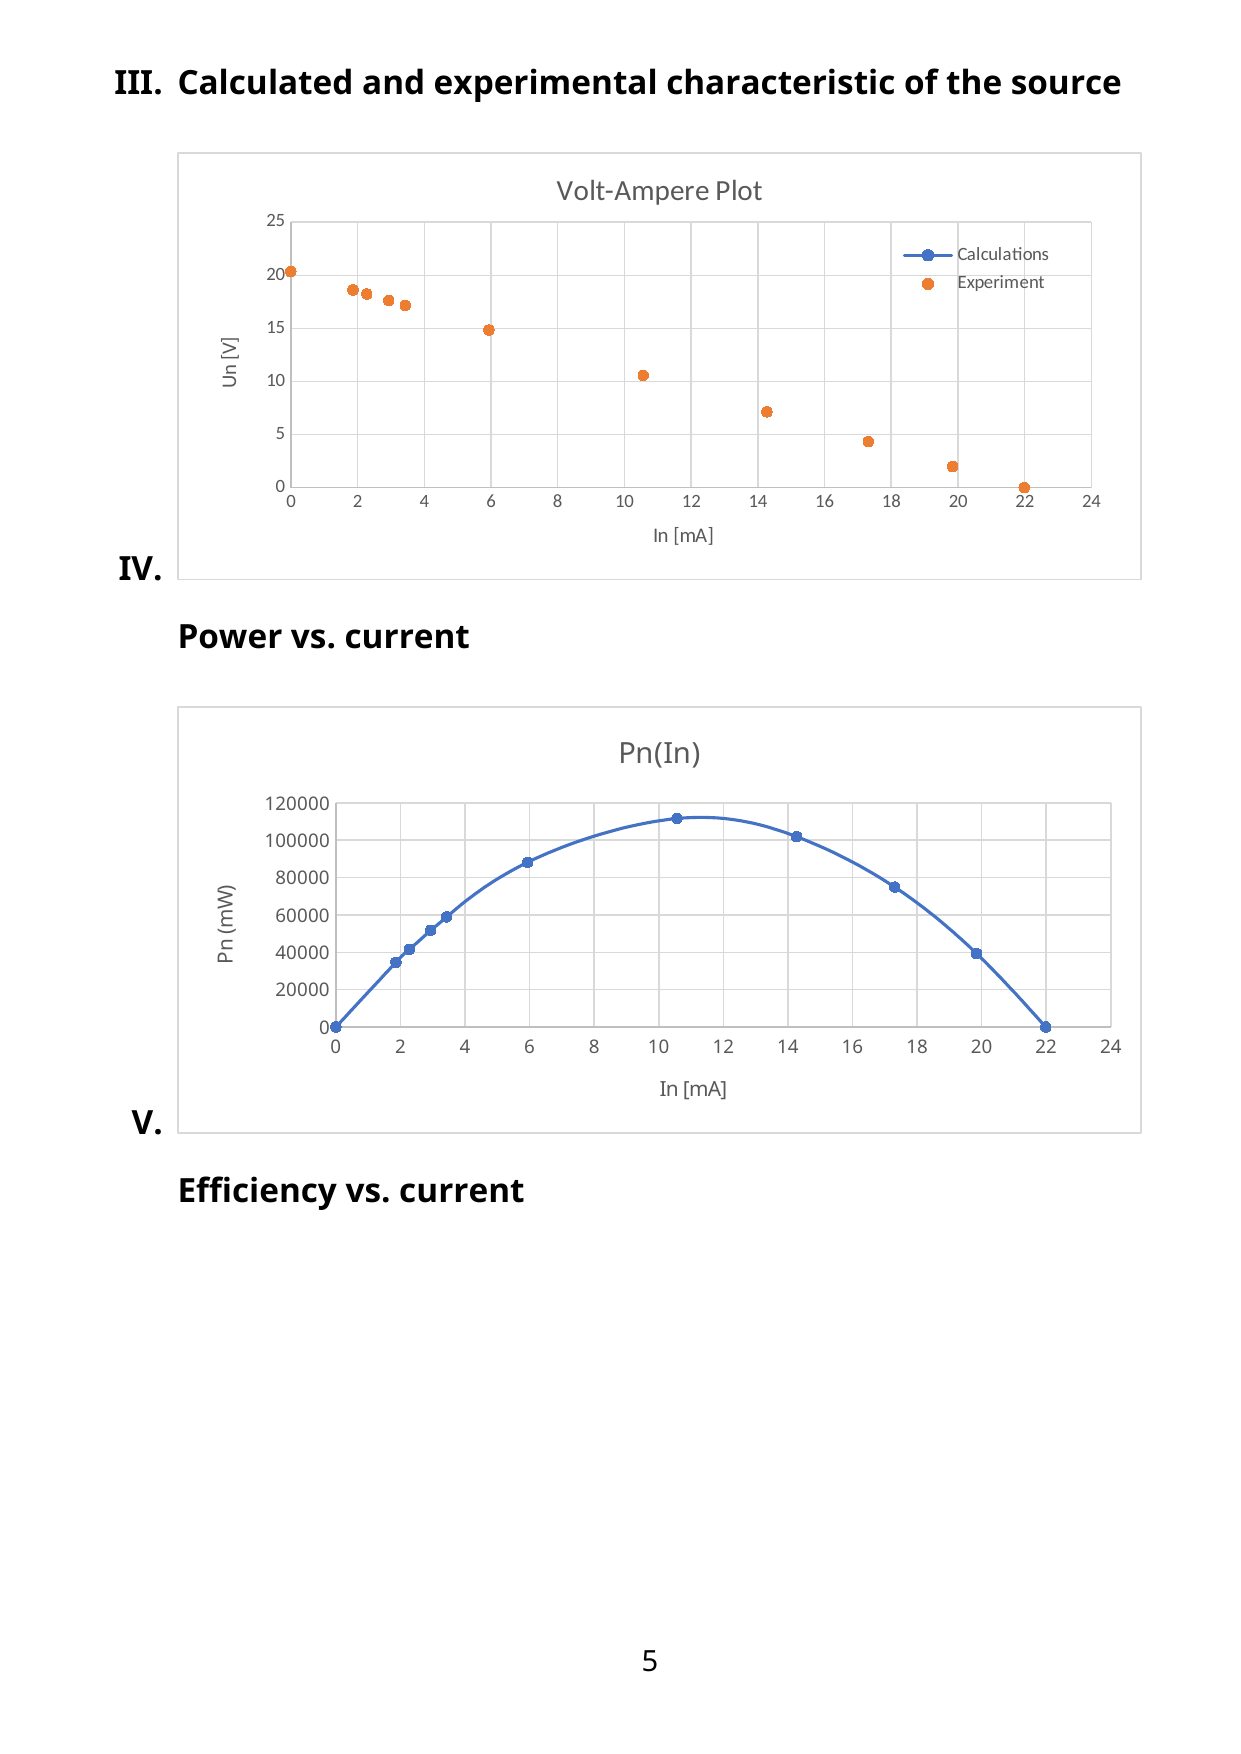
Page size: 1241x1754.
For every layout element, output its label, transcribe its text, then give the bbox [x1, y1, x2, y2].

subtitle Calculated and experimental characteristic of the source [162, 59, 1181, 104]
subtitle Efficiency vs. current [162, 706, 1181, 1212]
subtitle Power vs. current [162, 152, 1181, 658]
